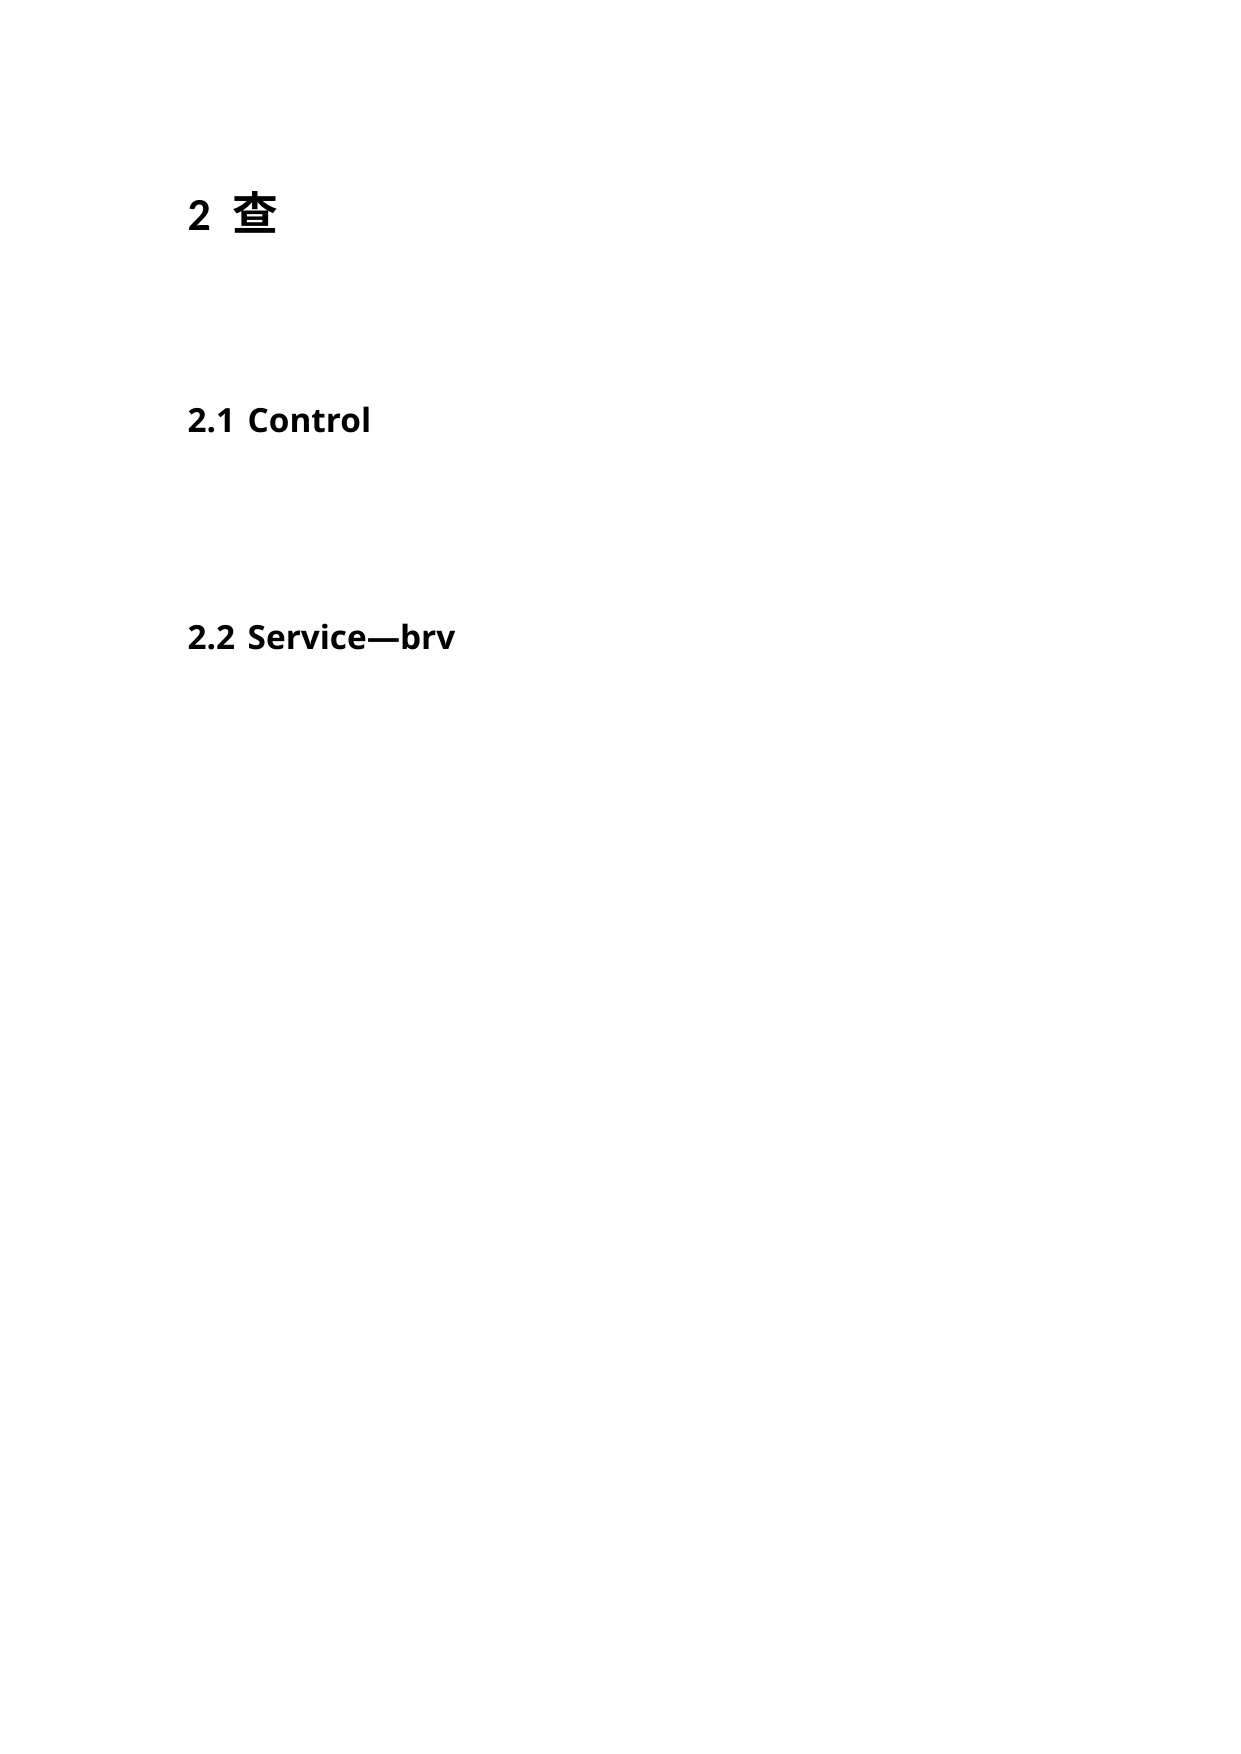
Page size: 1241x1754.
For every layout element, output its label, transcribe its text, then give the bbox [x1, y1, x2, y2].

subtitle Control [187, 387, 1053, 452]
subtitle Service—brv [187, 604, 1053, 669]
subtitle 查 [187, 162, 1053, 259]
